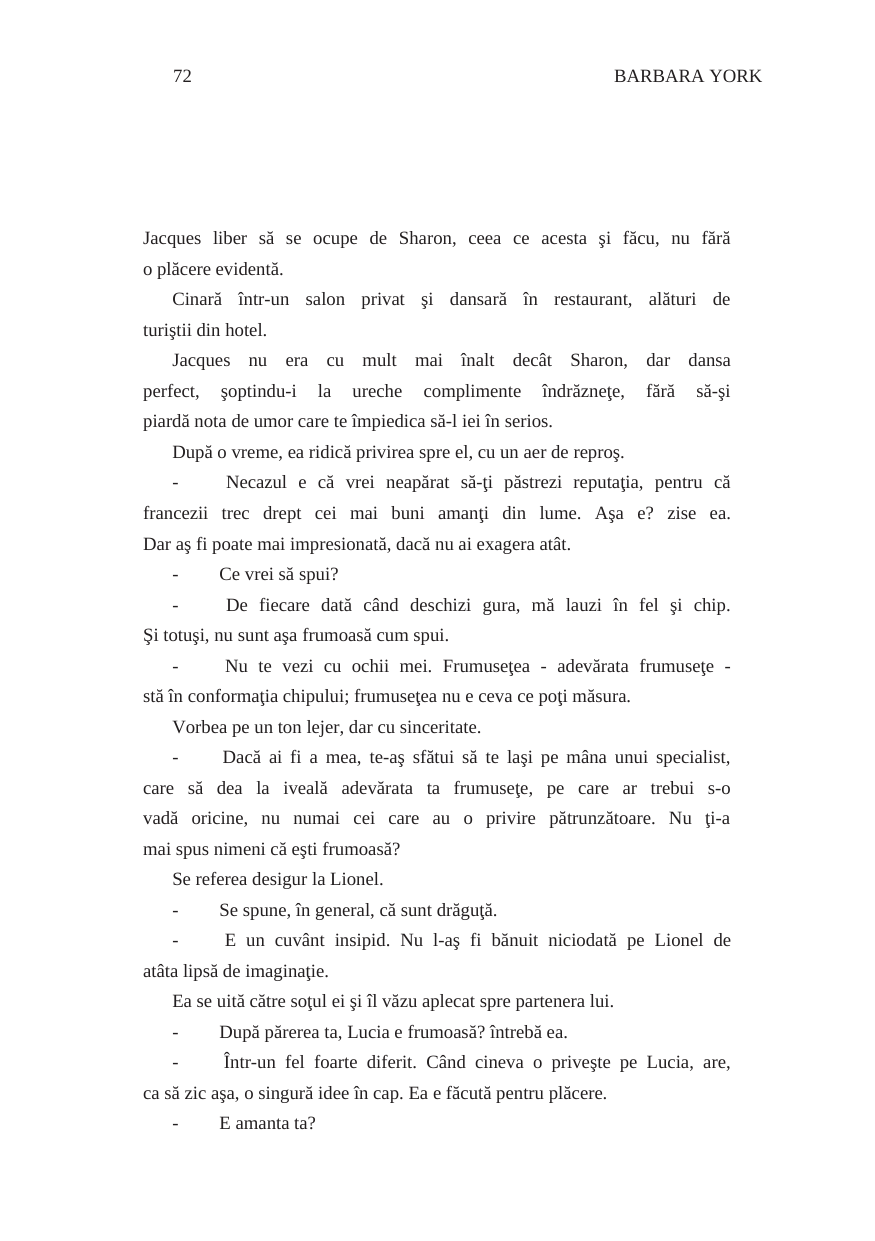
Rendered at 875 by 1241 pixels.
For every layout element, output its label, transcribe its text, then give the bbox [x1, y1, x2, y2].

text Jacques nu era cu mult mai înalt decât Sharon, dar dansa perfect, şoptindu-i la ureche complimente îndrăzneţe, fără să-şi piardă nota de umor care te împiedica să-l iei în serios. [143, 342, 732, 434]
text Ea se uită către soţul ei şi îl văzu aplecat spre partenera lui. [143, 983, 734, 1014]
list Se spune, în general, că sunt drăguţă. [143, 892, 734, 922]
list E amanta ta? [143, 1105, 734, 1136]
list Într-un fel foarte diferit. Când cineva o priveşte pe Lucia, are, ca să zic aşa, o singură idee în cap. Ea e făcută pentru plăcere. [143, 1044, 732, 1105]
list Ce vrei să spui? [143, 556, 734, 587]
list Dacă ai fi a mea, te-aş sfătui să te laşi pe mâna unui specialist, care să dea la iveală adevărata ta frumuseţe, pe care ar trebui s-o vadă oricine, nu numai cei care au o privire pătrunzătoare. Nu ţi-a mai spus nimeni că eşti frumoasă? [143, 739, 732, 861]
list După părerea ta, Lucia e frumoasă? întrebă ea. [143, 1014, 734, 1044]
text Jacques liber să se ocupe de Sharon, ceea ce acesta şi făcu, nu fără o plăcere evidentă. [143, 220, 732, 281]
text După o vreme, ea ridică privirea spre el, cu un aer de reproş. [143, 434, 734, 464]
list De fiecare dată când deschizi gura, mă lauzi în fel şi chip. Şi totuşi, nu sunt aşa frumoasă cum spui. [143, 587, 732, 648]
text Vorbea pe un ton lejer, dar cu sinceritate. [143, 709, 734, 739]
list E un cuvânt insipid. Nu l-aş fi bănuit niciodată pe Lionel de atâta lipsă de imaginaţie. [143, 922, 732, 983]
list Nu te vezi cu ochii mei. Frumuseţea - adevărata frumuseţe - stă în conformaţia chipului; frumuseţea nu e ceva ce poţi măsura. [143, 648, 732, 709]
text Cinară într-un salon privat şi dansară în restaurant, alături de turiştii din hotel. [143, 281, 732, 342]
text Se referea desigur la Lionel. [143, 861, 734, 892]
list Necazul e că vrei neapărat să-ţi păstrezi reputaţia, pentru că francezii trec drept cei mai buni amanţi din lume. Aşa e? zise ea. Dar aş fi poate mai impresionată, dacă nu ai exagera atât. [143, 464, 732, 556]
